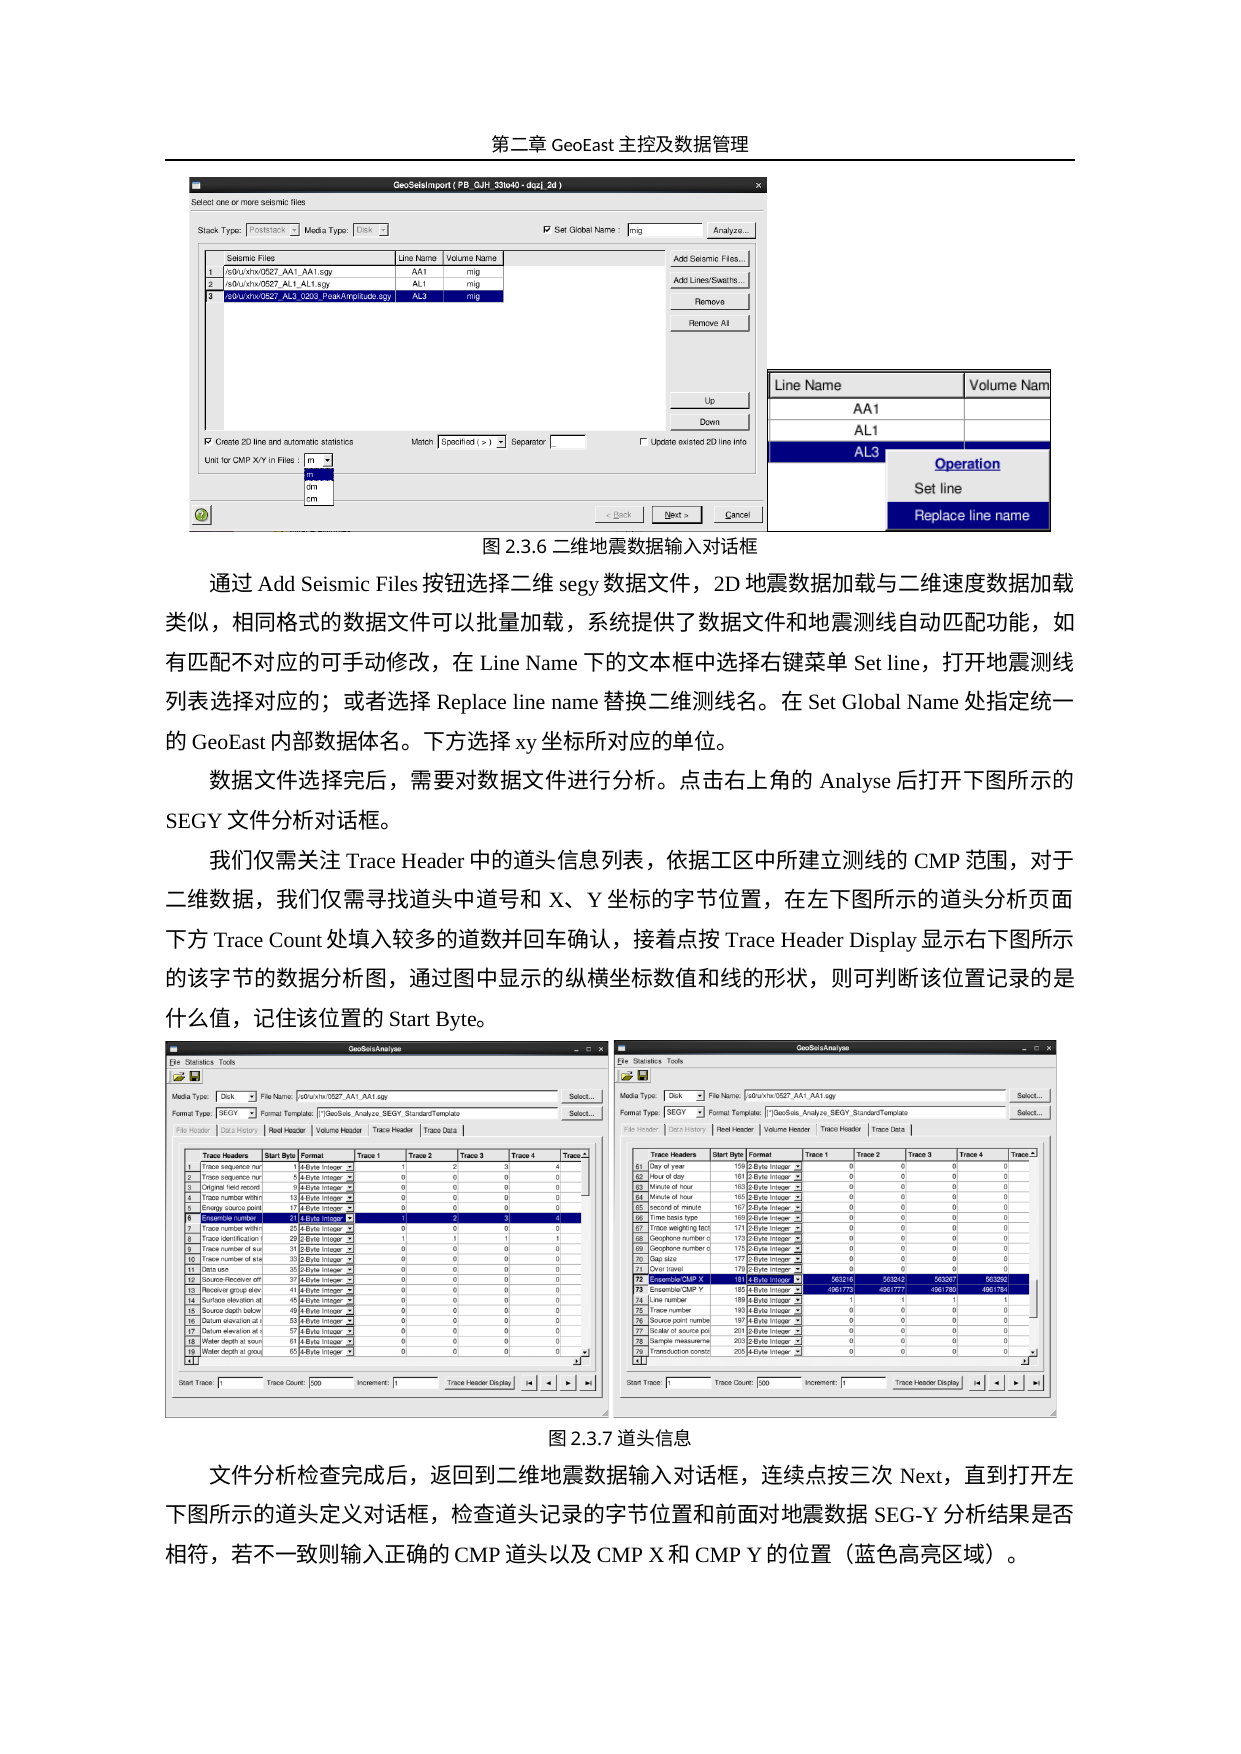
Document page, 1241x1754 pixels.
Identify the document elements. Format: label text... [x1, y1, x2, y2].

text 图2.3.7 道头信息 [165, 1424, 1075, 1451]
picture [189, 177, 767, 532]
text 文件分析检查完成后，返回到二维地震数据输入对话框，连续点按三次Next，直到打开左下图所示的道头定义对话框，检查道头记录的字节位置和前面对地震数据SEG-Y分析结果是否相符，若不一致则输入正确的CMP道头以及CMP X和CMP Y的位置（蓝色高亮区域）。 [165, 1458, 1075, 1569]
picture [165, 1041, 609, 1418]
picture [768, 370, 1050, 531]
text 图2.3.6 二维地震数据输入对话框 [165, 532, 1075, 559]
text 我们仅需关注Trace Header中的道头信息列表，依据工区中所建立测线的CMP范围，对于二维数据，我们仅需寻找道头中道号和X、Y坐标的字节位置，在左下图所示的道头分析页面下方Trace Count处填入较多的道数并回车确认，接着点按Trace Header Display显示右下图所示的该字节的数据分析图，通过图中显示的纵横坐标数值和线的形状，则可判断该位置记录的是什么值，记住该位置的Start Byte。 [165, 843, 1075, 1033]
picture [613, 1040, 1057, 1418]
text 数据文件选择完后，需要对数据文件进行分析。点击右上角的Analyse后打开下图所示的SEGY文件分析对话框。 [165, 763, 1075, 835]
text 通过Add Seismic Files按钮选择二维segy数据文件，2D地震数据加载与二维速度数据加载类似，相同格式的数据文件可以批量加载，系统提供了数据文件和地震测线自动匹配功能，如有匹配不对应的可手动修改，在Line Name 下的文本框中选择右键菜单Set line，打开地震测线列表选择对应的；或者选择Replace line name替换二维测线名。在Set Global Name处指定统一的GeoEast内部数据体名。下方选择xy坐标所对应的单位。 [165, 566, 1075, 756]
